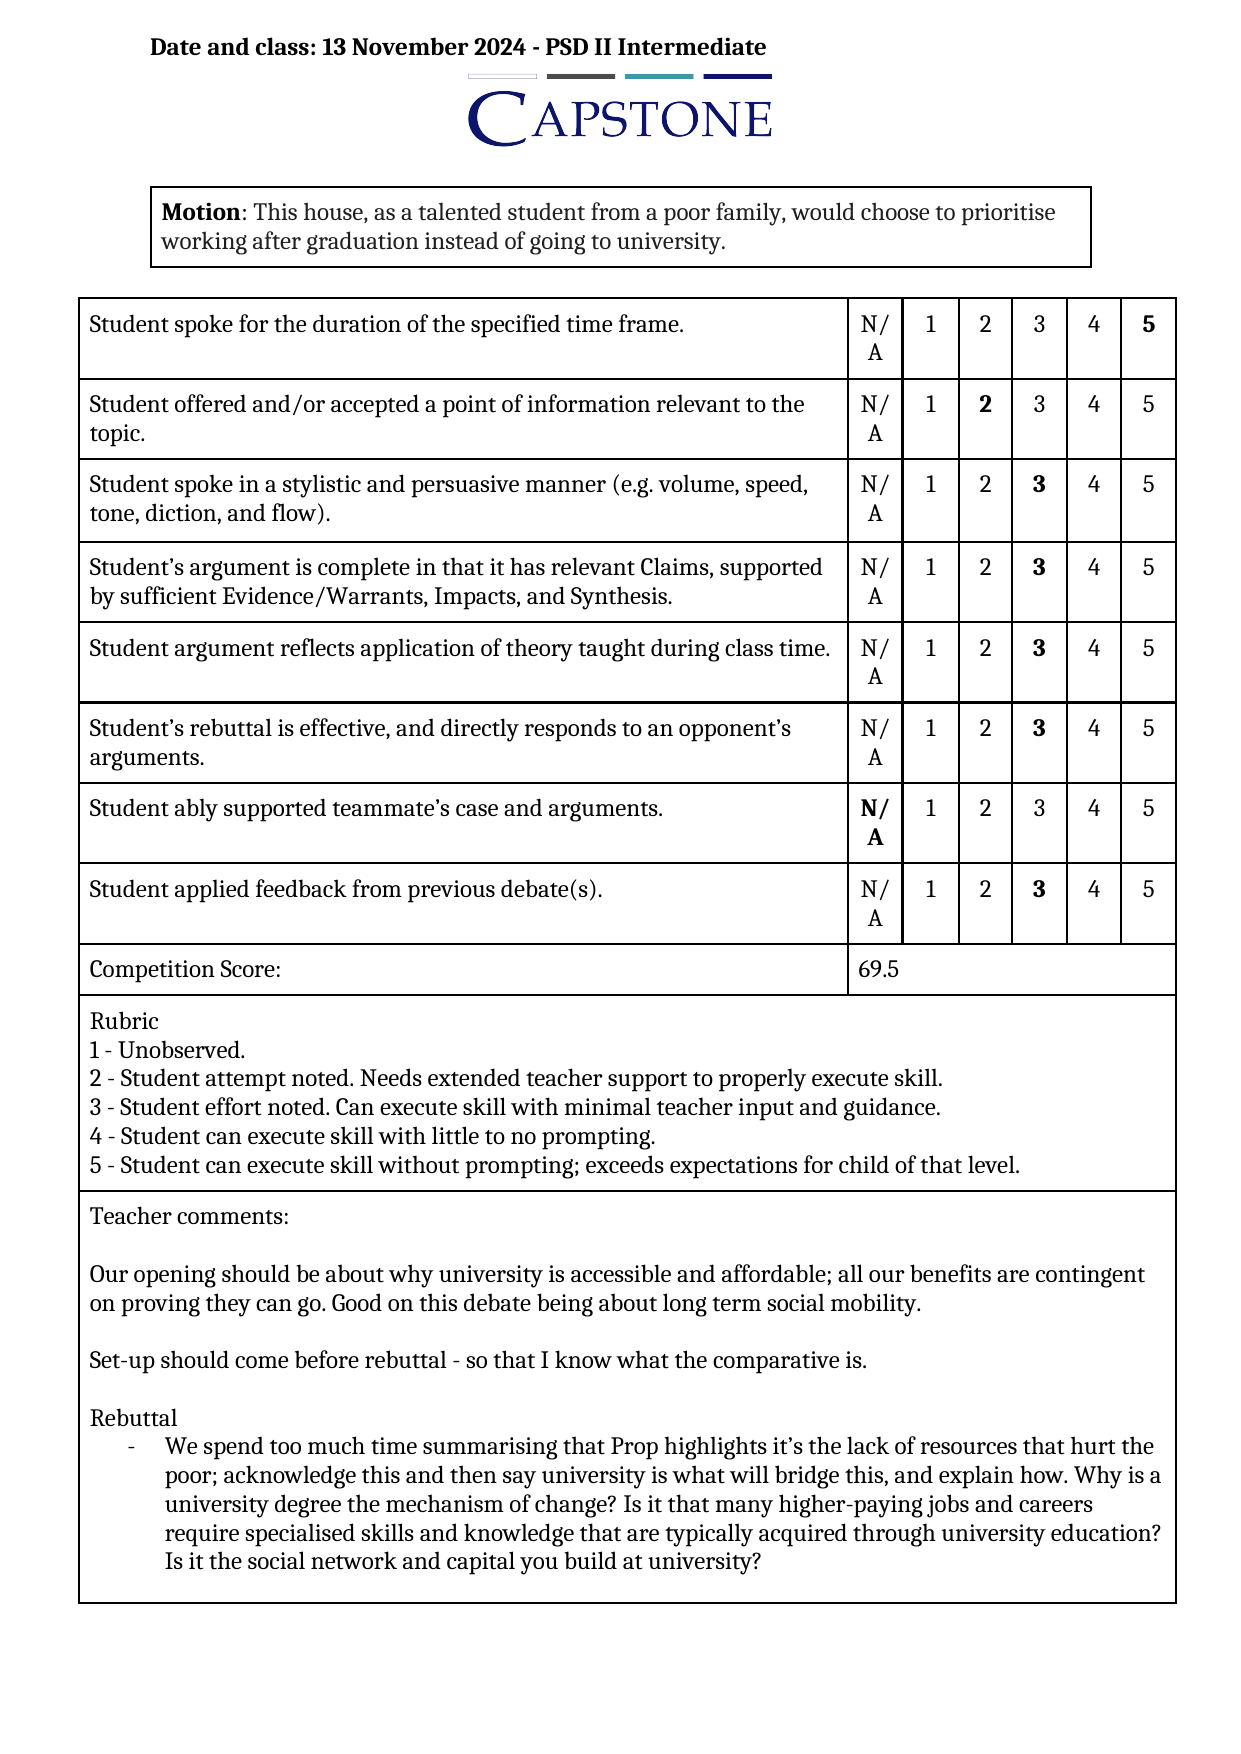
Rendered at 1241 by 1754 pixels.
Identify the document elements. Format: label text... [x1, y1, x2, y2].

table_header 4 [1068, 299, 1120, 377]
table_cell 3 [1013, 864, 1066, 943]
table_cell 5 [1122, 460, 1175, 541]
table_cell 1 [904, 543, 958, 621]
table_header Student spoke for the duration of the specified time frame. [80, 299, 847, 377]
table_cell 2 [960, 864, 1011, 943]
table_cell 2 [960, 704, 1011, 782]
table_cell 69.5 [849, 945, 1175, 994]
table_cell 3 [1013, 543, 1066, 621]
table_cell 5 [1122, 864, 1175, 943]
table_cell 5 [1122, 543, 1175, 621]
table_cell Student applied feedback from previous debate(s). [80, 864, 847, 943]
table_cell Student argument reflects application of theory taught during class time. [80, 623, 847, 701]
table_cell Student’s rebuttal is effective, and directly responds to an opponent’s arguments. [80, 704, 847, 782]
table_cell N/A [849, 864, 901, 943]
table_header N/A [849, 299, 901, 377]
table_cell N/A [849, 704, 901, 782]
table_cell 4 [1068, 623, 1120, 701]
table_cell 3 [1013, 704, 1066, 782]
table_cell Student’s argument is complete in that it has relevant Claims, supported by sufficient Evidence/Warrants, Impacts, and Synthesis. [80, 543, 847, 621]
table_cell 2 [960, 623, 1011, 701]
table_cell 3 [1013, 784, 1066, 862]
table_cell 5 [1122, 623, 1175, 701]
table_cell 1 [904, 704, 958, 782]
table_cell 2 [960, 784, 1011, 862]
table_cell 1 [904, 460, 958, 541]
table_cell N/A [849, 784, 901, 862]
table_header 2 [960, 299, 1011, 377]
table_cell 5 [1122, 784, 1175, 862]
table_cell 4 [1068, 460, 1120, 541]
table_cell Student offered and/or accepted a point of information relevant to the topic. [80, 380, 847, 458]
table_cell 4 [1068, 543, 1120, 621]
table_cell 1 [904, 864, 958, 943]
table_cell 4 [1068, 704, 1120, 782]
picture [460, 66, 781, 153]
table_cell 4 [1068, 380, 1120, 458]
table_cell 4 [1068, 784, 1120, 862]
table_cell 5 [1122, 704, 1175, 782]
table_cell 2 [960, 380, 1011, 458]
table_cell N/A [849, 460, 901, 541]
table_cell 1 [904, 784, 958, 862]
table_cell Competition Score: [80, 945, 847, 994]
table_cell N/A [849, 380, 901, 458]
table_cell 3 [1013, 623, 1066, 701]
table_cell 2 [960, 543, 1011, 621]
table_cell 1 [904, 380, 958, 458]
table_cell 5 [1122, 380, 1175, 458]
table_cell N/A [849, 543, 901, 621]
table_header 3 [1013, 299, 1066, 377]
table_cell Student spoke in a stylistic and persuasive manner (e.g. volume, speed, tone, diction, and flow). [80, 460, 847, 541]
table_cell 2 [960, 460, 1011, 541]
table_cell Rubric 1 - Unobserved. 2 - Student attempt noted. Needs extended teacher support to properly execute skill. 3 - Student effort noted. Can execute skill with minimal teacher input and guidance. 4 - Student can execute skill with little to no prompting. 5 - Student can execute skill without prompting; exceeds expectations for child of that level. [80, 996, 1175, 1190]
table_cell 4 [1068, 864, 1120, 943]
table_header 1 [904, 299, 958, 377]
table_cell 3 [1013, 460, 1066, 541]
table_cell 3 [1013, 380, 1066, 458]
table_header 5 [1122, 299, 1175, 377]
table_cell Student ably supported teammate’s case and arguments. [80, 784, 847, 862]
table_header Motion: This house, as a talented student from a poor family, would choose to prioritise working after graduation instead of going to university. [152, 188, 1090, 266]
table_cell 1 [904, 623, 958, 701]
table_cell N/A [849, 623, 901, 701]
